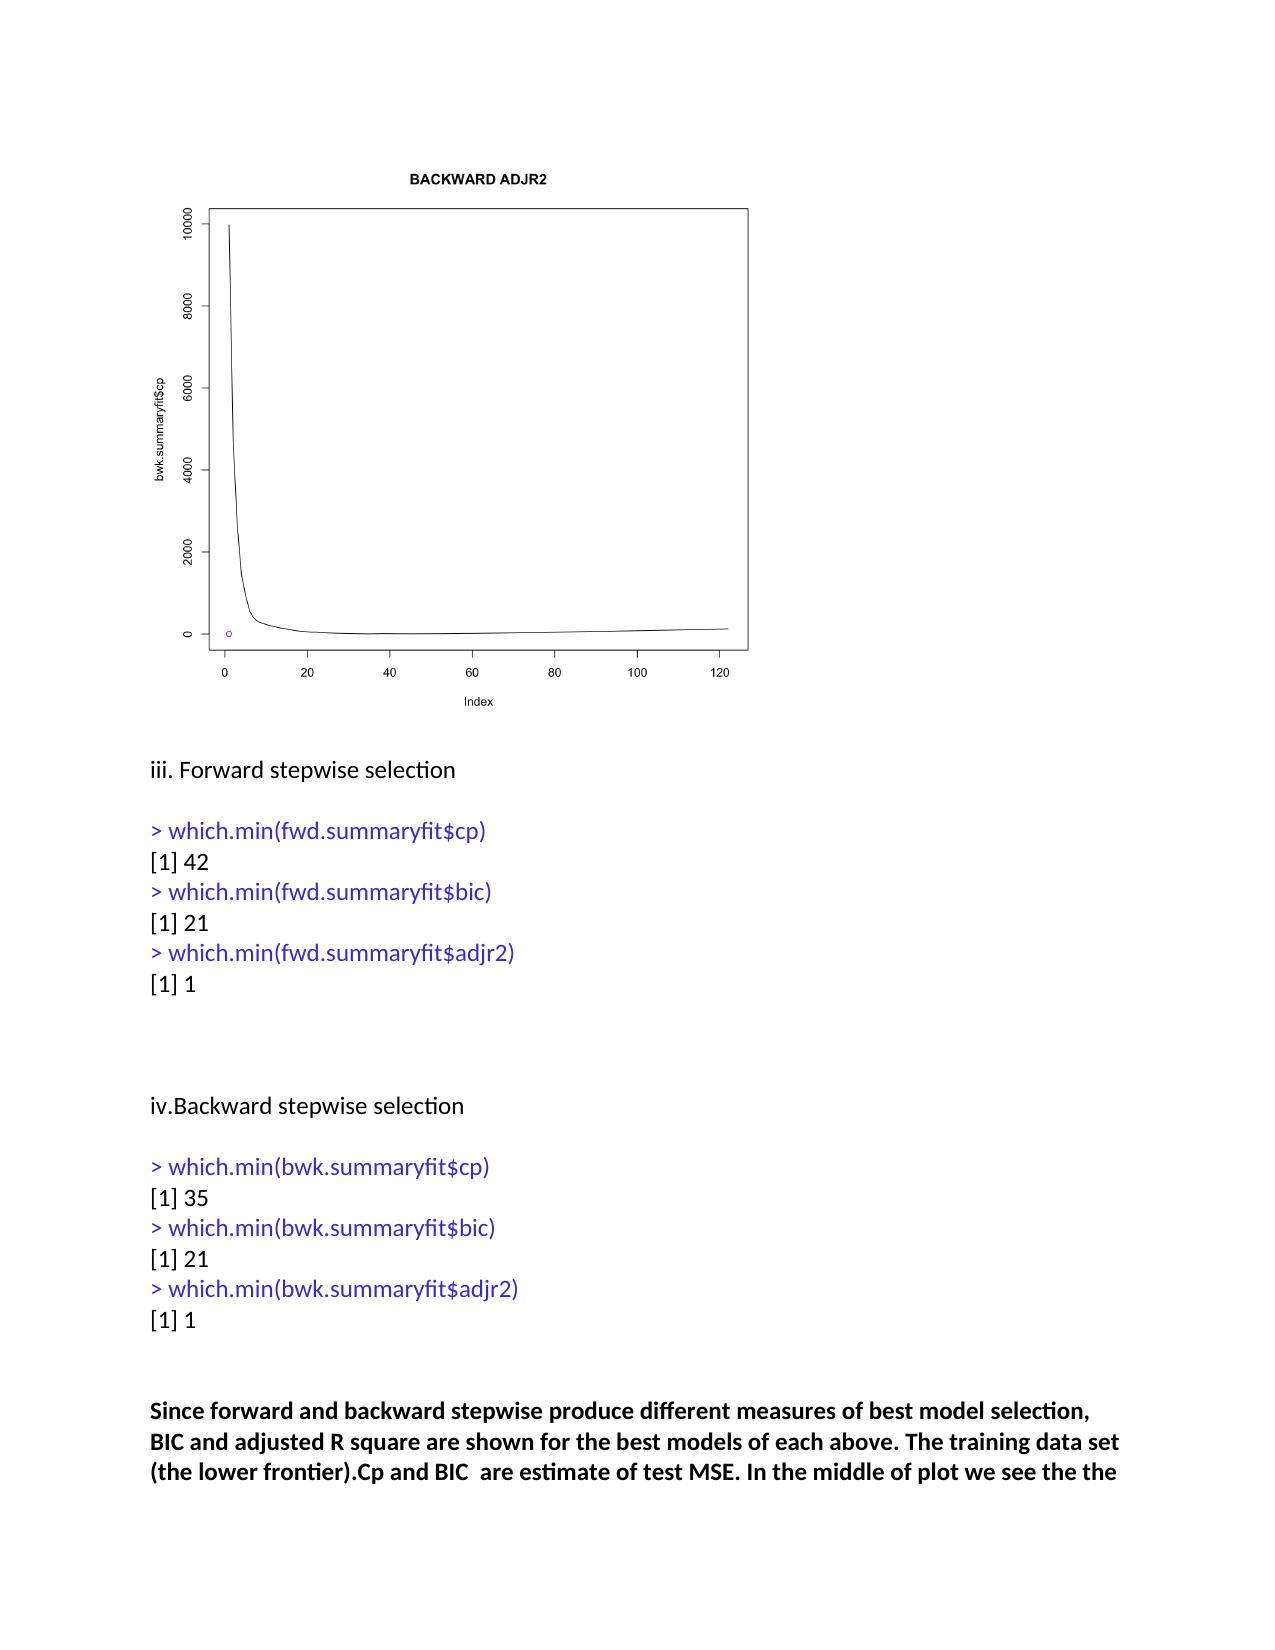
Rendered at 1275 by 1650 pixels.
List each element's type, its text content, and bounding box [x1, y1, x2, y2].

text [1] 21 [150, 1243, 1125, 1273]
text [150, 1395, 1125, 1487]
text [1] 1 [150, 1304, 1125, 1334]
text [1] 21 [150, 907, 1125, 937]
text > which.min(fwd.summaryfit$cp) [150, 815, 1125, 846]
text [1] 42 [150, 846, 1125, 876]
text > which.min(fwd.summaryfit$adjr2) [150, 937, 1125, 968]
text > which.min(bwk.summaryfit$cp) [150, 1151, 1125, 1182]
text iv.Backward stepwise selection [150, 1090, 1125, 1121]
text > which.min(bwk.summaryfit$adjr2) [150, 1273, 1125, 1304]
picture [150, 150, 778, 724]
text [1] 1 [150, 968, 1125, 998]
text [1] 35 [150, 1182, 1125, 1212]
text > which.min(fwd.summaryfit$bic) [150, 876, 1125, 907]
text iii. Forward stepwise selection [150, 754, 1125, 785]
text > which.min(bwk.summaryfit$bic) [150, 1212, 1125, 1243]
